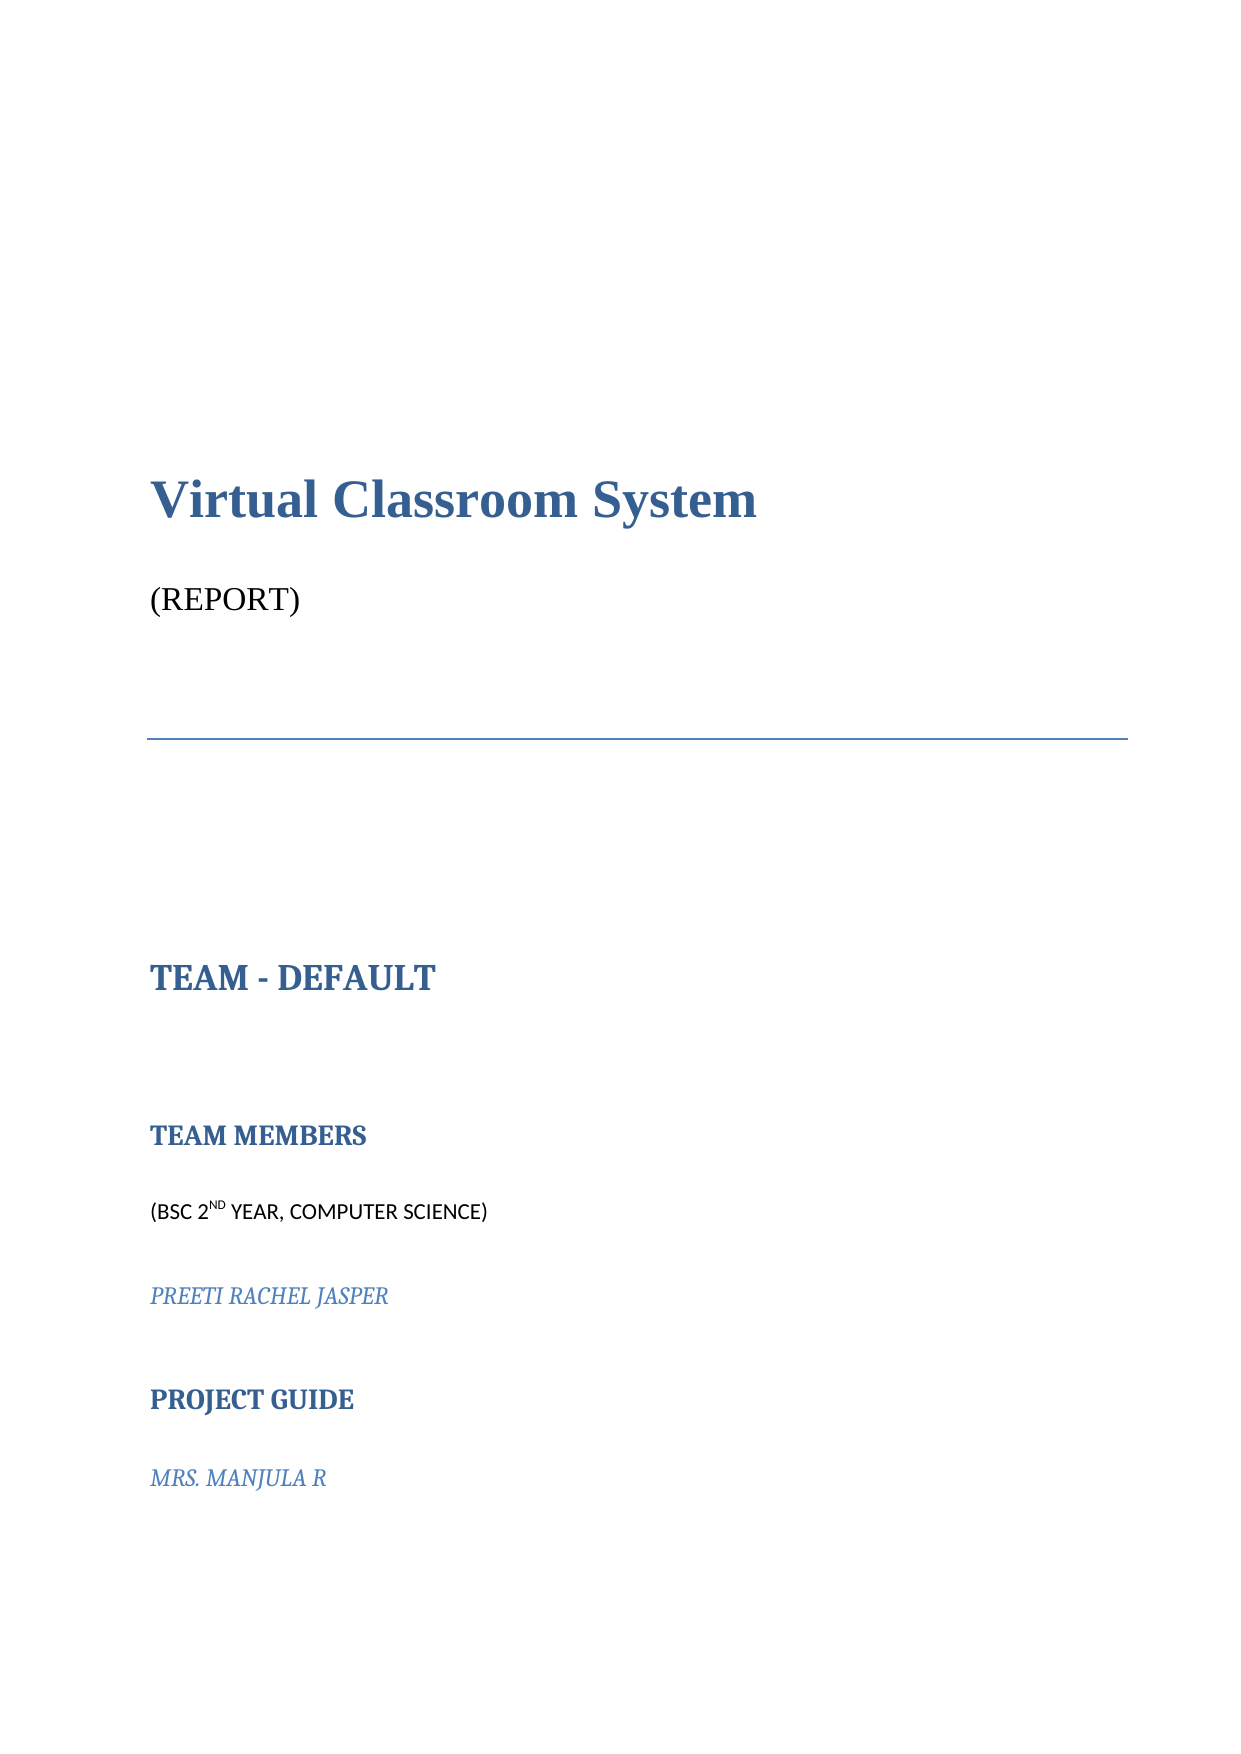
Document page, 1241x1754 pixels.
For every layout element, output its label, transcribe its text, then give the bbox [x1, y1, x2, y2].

text TEAM MEMBERS [150, 1119, 1092, 1152]
text PREETI RACHEL JASPER [150, 1287, 320, 1308]
text PREETI RACHEL JASPER [318, 1287, 1090, 1308]
text (REPORT) [150, 579, 1090, 618]
text MRS. MANJULA R [150, 1464, 1088, 1493]
text Virtual Classroom System [150, 467, 1092, 529]
text (BSC 2ND YEAR, COMPUTER SCIENCE) [150, 1197, 1090, 1225]
text PROJECT GUIDE [150, 1383, 1092, 1417]
text TEAM - DEFAULT [150, 957, 1090, 1000]
